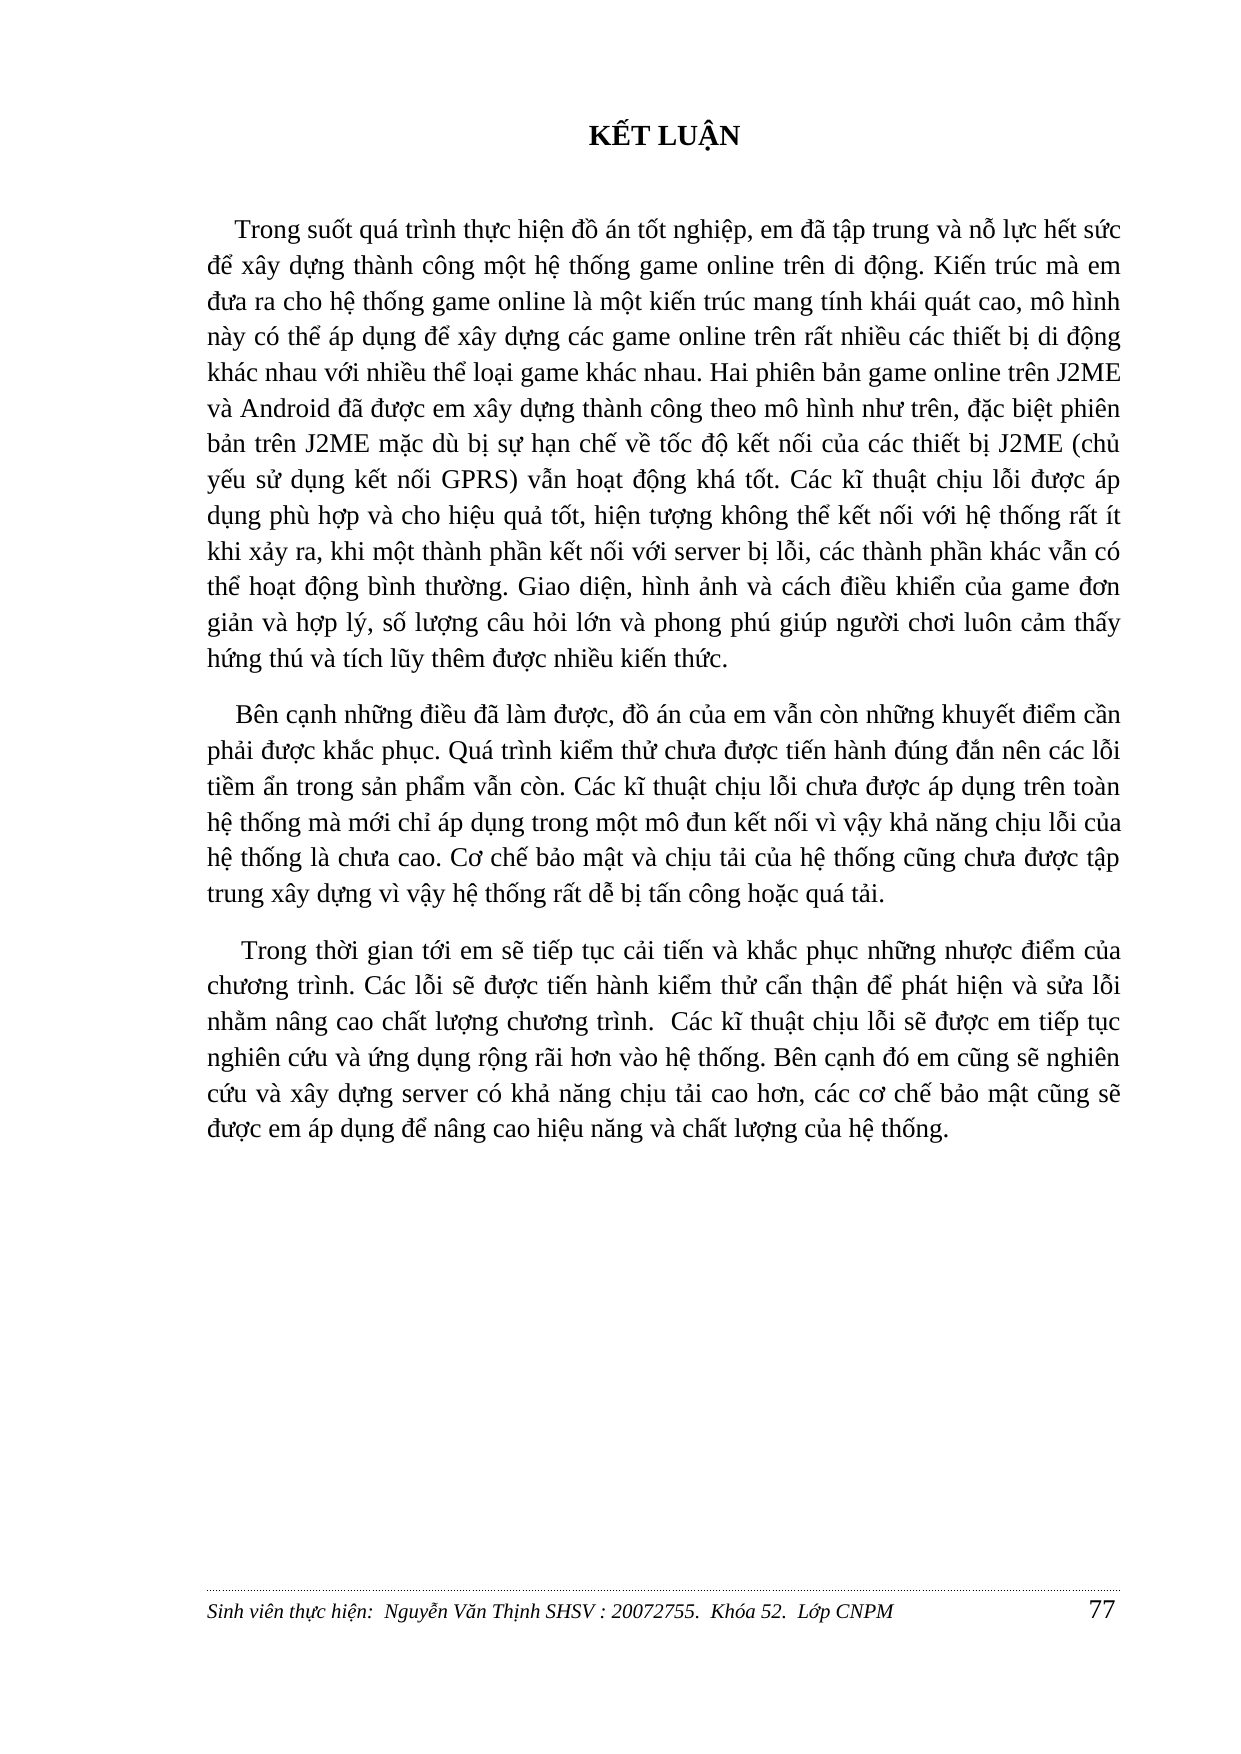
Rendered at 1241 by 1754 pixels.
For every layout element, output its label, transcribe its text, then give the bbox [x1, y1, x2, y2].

subtitle KẾT LUẬN [207, 118, 1122, 152]
text Trong thời gian tới em sẽ tiếp tục cải tiến và khắc phục những nhược điểm của chương trình. Các lỗi sẽ được tiến hành kiểm thử cẩn thận để phát hiện và sửa lỗi nhằm nâng cao chất lượng chương trình. Các kĩ thuật chịu lỗi sẽ được em tiếp tục nghiên cứu và ứng dụng rộng rãi hơn vào hệ thống. Bên cạnh đó em cũng sẽ nghiên cứu và xây dựng server có khả năng chịu tải cao hơn, các cơ chế bảo mật cũng sẽ được em áp dụng để nâng cao hiệu năng và chất lượng của hệ thống. [207, 934, 1122, 1143]
text Trong suốt quá trình thực hiện đồ án tốt nghiệp, em đã tập trung và nỗ lực hết sức để xây dựng thành công một hệ thống game online trên di động. Kiến trúc mà em đưa ra cho hệ thống game online là một kiến trúc mang tính khái quát cao, mô hình này có thể áp dụng để xây dựng các game online trên rất nhiều các thiết bị di động khác nhau với nhiều thể loại game khác nhau. Hai phiên bản game online trên J2ME và Android đã được em xây dựng thành công theo mô hình như trên, đặc biệt phiên bản trên J2ME mặc dù bị sự hạn chế về tốc độ kết nối của các thiết bị J2ME (chủ yếu sử dụng kết nối GPRS) vẫn hoạt động khá tốt. Các kĩ thuật chịu lỗi được áp dụng phù hợp và cho hiệu quả tốt, hiện tượng không thể kết nối với hệ thống rất ít khi xảy ra, khi một thành phần kết nối với server bị lỗi, các thành phần khác vẫn có thể hoạt động bình thường. Giao diện, hình ảnh và cách điều khiển của game đơn giản và hợp lý, số lượng câu hỏi lớn và phong phú giúp người chơi luôn cảm thấy hứng thú và tích lũy thêm được nhiều kiến thức. [207, 213, 1122, 673]
text Bên cạnh những điều đã làm được, đồ án của em vẫn còn những khuyết điểm cần phải được khắc phục. Quá trình kiểm thử chưa được tiến hành đúng đắn nên các lỗi tiềm ẩn trong sản phẩm vẫn còn. Các kĩ thuật chịu lỗi chưa được áp dụng trên toàn hệ thống mà mới chỉ áp dụng trong một mô đun kết nối vì vậy khả năng chịu lỗi của hệ thống là chưa cao. Cơ chế bảo mật và chịu tải của hệ thống cũng chưa được tập trung xây dựng vì vậy hệ thống rất dễ bị tấn công hoặc quá tải. [207, 698, 1122, 908]
